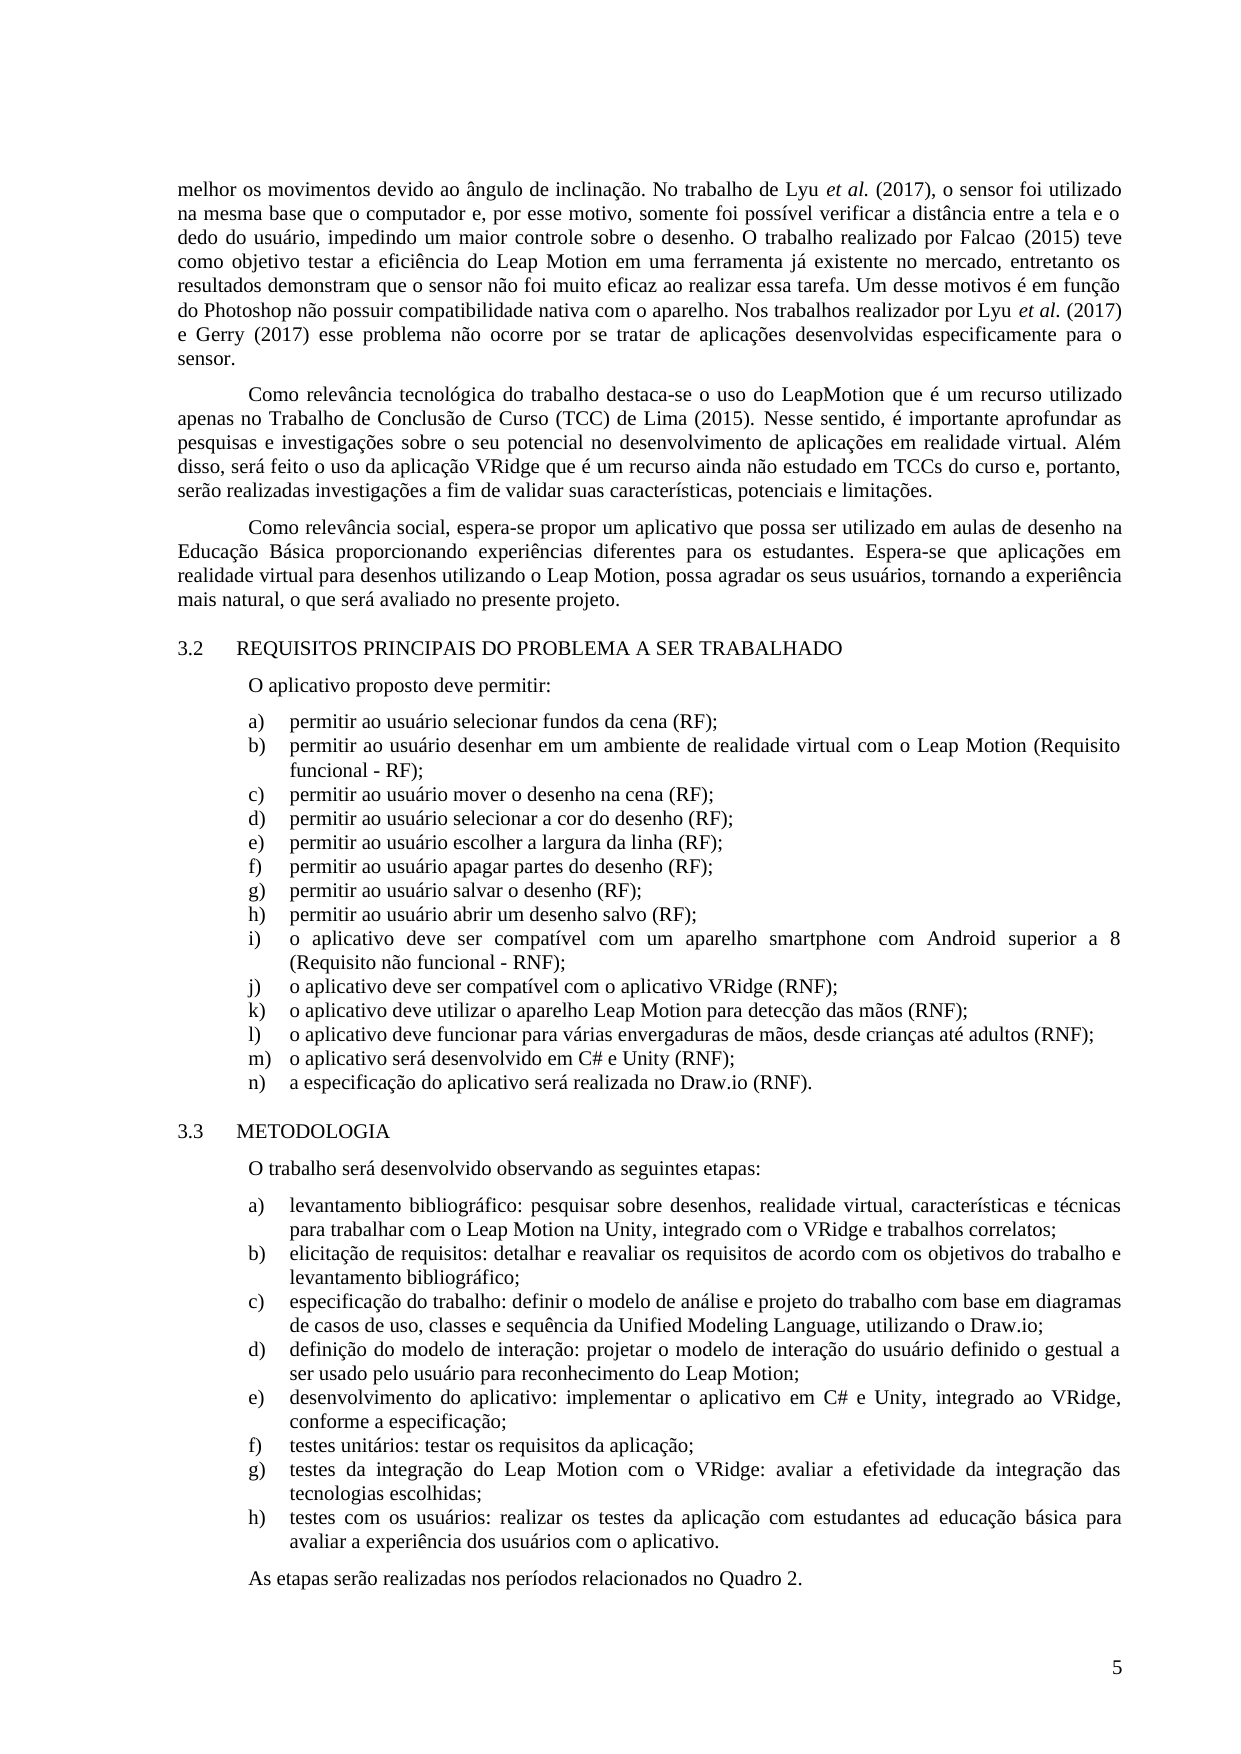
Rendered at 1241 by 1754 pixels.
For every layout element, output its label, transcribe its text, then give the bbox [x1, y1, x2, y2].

text o aplicativo será desenvolvido em C# e Unity (RNF); [248, 1046, 1122, 1070]
list testes unitários: testar os requisitos da aplicação; [248, 1433, 1122, 1457]
text permitir ao usuário apagar partes do desenho (RF); [248, 854, 1122, 878]
list definição do modelo de interação: projetar o modelo de interação do usuário definido o gestual a ser usado pelo usuário para reconhecimento do Leap Motion; [248, 1337, 1122, 1385]
text a especificação do aplicativo será realizada no Draw.io (RNF). [248, 1070, 1122, 1094]
text permitir ao usuário selecionar a cor do desenho (RF); [248, 806, 1122, 830]
subtitle METODOLOGIA [177, 1119, 1122, 1143]
text O trabalho será desenvolvido observando as seguintes etapas: [177, 1156, 1122, 1180]
text o aplicativo deve utilizar o aparelho Leap Motion para detecção das mãos (RNF); [248, 998, 1122, 1022]
text As etapas serão realizadas nos períodos relacionados no Quadro 2. [177, 1566, 1122, 1590]
list levantamento bibliográfico: pesquisar sobre desenhos, realidade virtual, características e técnicas para trabalhar com o Leap Motion na Unity, integrado com o VRidge e trabalhos correlatos; [248, 1192, 1122, 1241]
text permitir ao usuário escolher a largura da linha (RF); [248, 830, 1122, 854]
text o aplicativo deve ser compatível com um aparelho smartphone com Android superior a 8 (Requisito não funcional - RNF); [248, 926, 1122, 974]
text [177, 177, 1122, 370]
text permitir ao usuário desenhar em um ambiente de realidade virtual com o Leap Motion (Requisito funcional - RF); [248, 733, 1122, 782]
text permitir ao usuário abrir um desenho salvo (RF); [248, 902, 1122, 926]
list testes da integração do Leap Motion com o VRidge: avaliar a efetividade da integração das tecnologias escolhidas; [248, 1457, 1122, 1505]
list desenvolvimento do aplicativo: implementar o aplicativo em C# e Unity, integrado ao VRidge, conforme a especificação; [248, 1385, 1122, 1433]
list elicitação de requisitos: detalhar e reavaliar os requisitos de acordo com os objetivos do trabalho e levantamento bibliográfico; [248, 1241, 1122, 1289]
list testes com os usuários: realizar os testes da aplicação com estudantes ad educação básica para avaliar a experiência dos usuários com o aplicativo. [248, 1505, 1122, 1553]
text Como relevância tecnológica do trabalho destaca-se o uso do LeapMotion que é um recurso utilizado apenas no Trabalho de Conclusão de Curso (TCC) de Lima (2015). Nesse sentido, é importante aprofundar as pesquisas e investigações sobre o seu potencial no desenvolvimento de aplicações em realidade virtual. Além disso, será feito o uso da aplicação VRidge que é um recurso ainda não estudado em TCCs do curso e, portanto, serão realizadas investigações a fim de validar suas características, potenciais e limitações. [177, 382, 1122, 502]
text O aplicativo proposto deve permitir: [177, 673, 1122, 697]
text o aplicativo deve ser compatível com o aplicativo VRidge (RNF); [248, 974, 1122, 998]
text o aplicativo deve funcionar para várias envergaduras de mãos, desde crianças até adultos (RNF); [248, 1022, 1122, 1046]
text permitir ao usuário salvar o desenho (RF); [248, 878, 1122, 902]
list especificação do trabalho: definir o modelo de análise e projeto do trabalho com base em diagramas de casos de uso, classes e sequência da Unified Modeling Language, utilizando o Draw.io; [248, 1289, 1122, 1337]
list permitir ao usuário selecionar fundos da cena (RF); [248, 709, 1122, 733]
text Como relevância social, espera-se propor um aplicativo que possa ser utilizado em aulas de desenho na Educação Básica proporcionando experiências diferentes para os estudantes. Espera-se que aplicações em realidade virtual para desenhos utilizando o Leap Motion, possa agradar os seus usuários, tornando a experiência mais natural, o que será avaliado no presente projeto. [177, 515, 1122, 611]
text permitir ao usuário mover o desenho na cena (RF); [248, 782, 1122, 806]
subtitle REQUISITOS PRINCIPAIS DO PROBLEMA A SER TRABALHADO [177, 636, 1122, 660]
